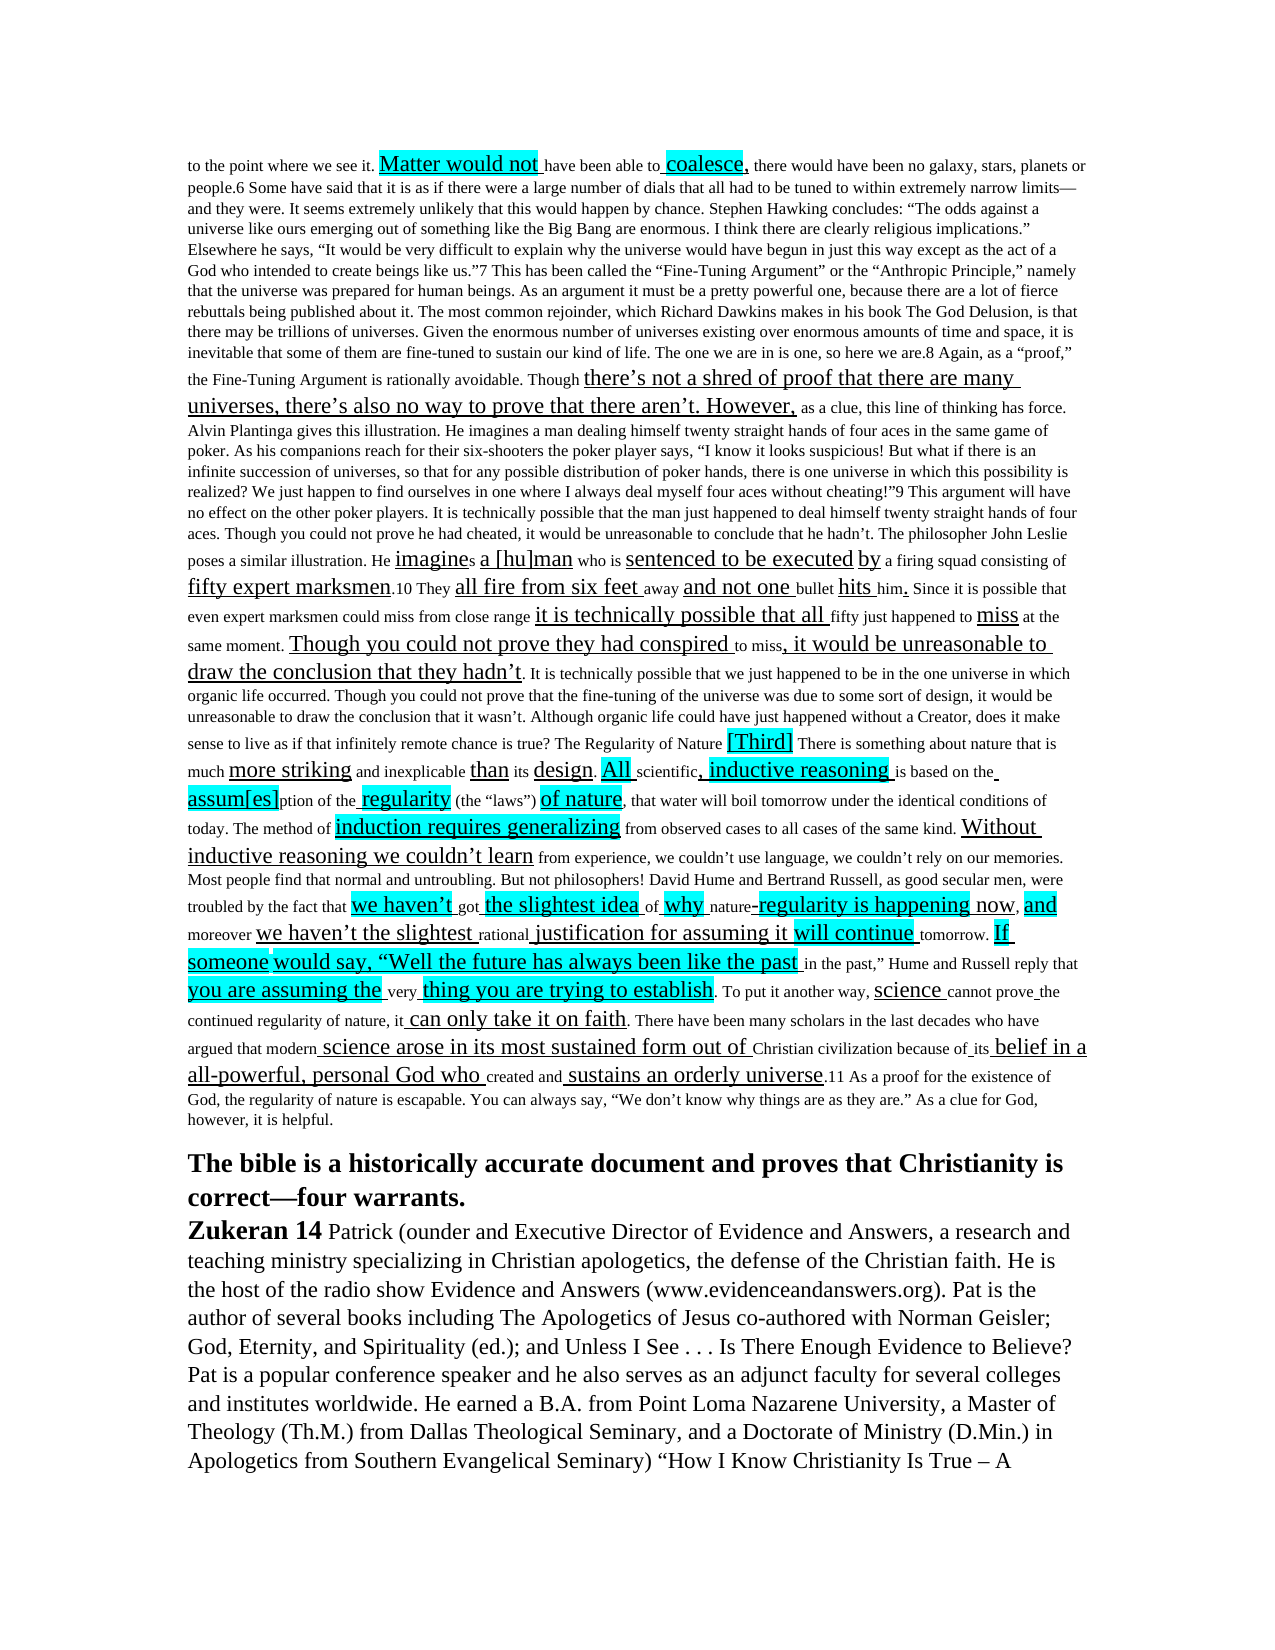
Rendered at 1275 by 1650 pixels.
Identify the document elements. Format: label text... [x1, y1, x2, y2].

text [187, 1214, 1087, 1473]
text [187, 150, 1087, 1129]
subtitle The bible is a historically accurate document and proves that Christianity is correct—four warrants. [187, 1147, 1087, 1212]
